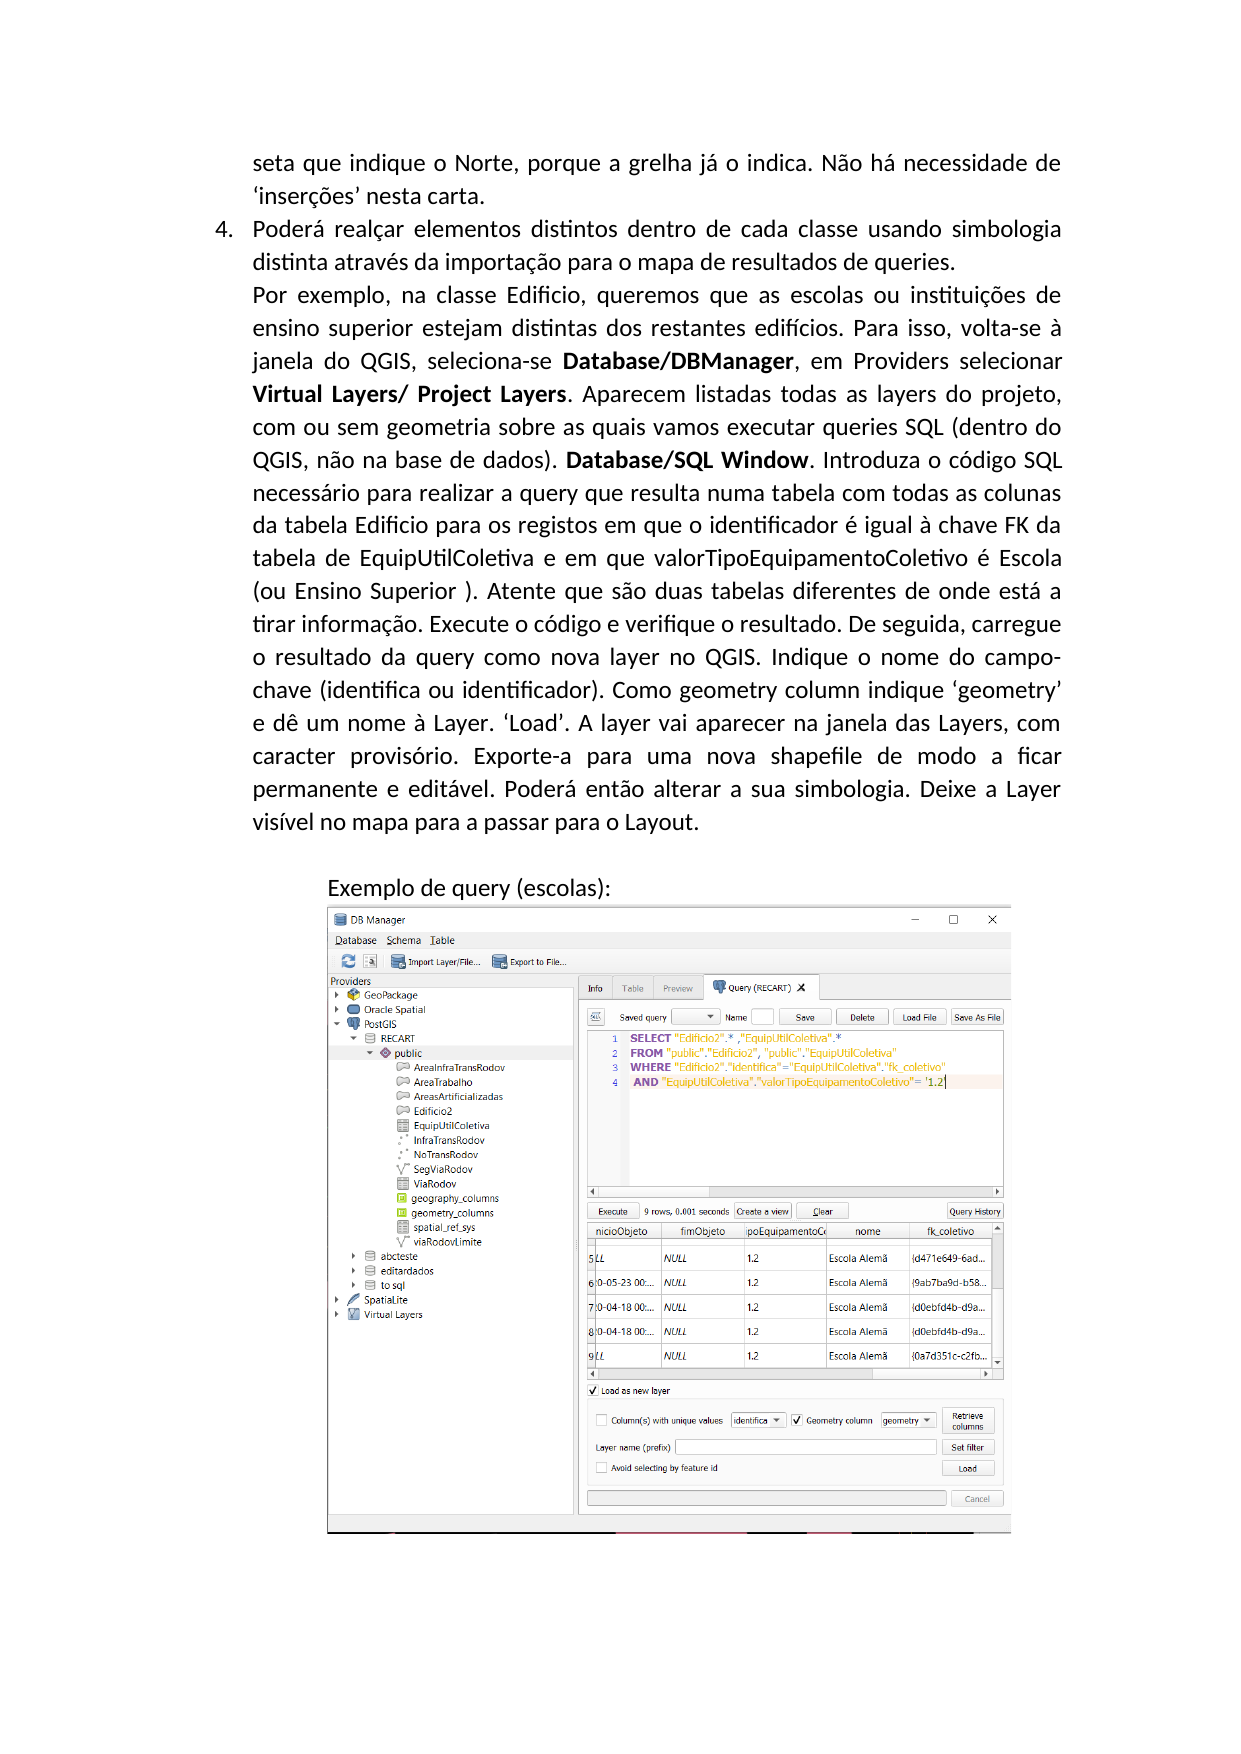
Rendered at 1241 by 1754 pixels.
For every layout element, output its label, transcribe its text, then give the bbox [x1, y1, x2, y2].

list Poderá realçar elementos distintos dentro de cada classe usando simbologia distinta através da importação para o mapa de resultados de queries. [215, 213, 1063, 277]
list Exemplo de query (escolas): [327, 872, 1063, 902]
picture [327, 904, 1012, 1534]
list Por exemplo, na classe Edificio, queremos que as escolas ou instituições de ensino superior estejam distintas dos restantes edifícios. Para isso, volta-se à janela do QGIS, seleciona-se Database/DBManager, em Providers selecionar Virtual Layers/ Project Layers. Aparecem listadas todas as layers do projeto, com ou sem geometria sobre as quais vamos executar queries SQL (dentro do QGIS, não na base de dados). Database/SQL Window. Introduza o código SQL necessário para realizar a query que resulta numa tabela com todas as colunas da tabela Edificio para os registos em que o identificador é igual à chave FK da tabela de EquipUtilColetiva e em que valorTipoEquipamentoColetivo é Escola (ou Ensino Superior ). Atente que são duas tabelas diferentes de onde está a tirar informação. Execute o código e verifique o resultado. De seguida, carregue o resultado da query como nova layer no QGIS. Indique o nome do campo-chave (identifica ou identificador). Como geometry column indique ‘geometry’ e dê um nome à Layer. ‘Load’. A layer vai aparecer na janela das Layers, com caracter provisório. Exporte-a para uma nova shapefile de modo a ficar permanente e editável. Poderá então alterar a sua simbologia. Deixe a Layer visível no mapa para a passar para o Layout. [252, 279, 1063, 836]
